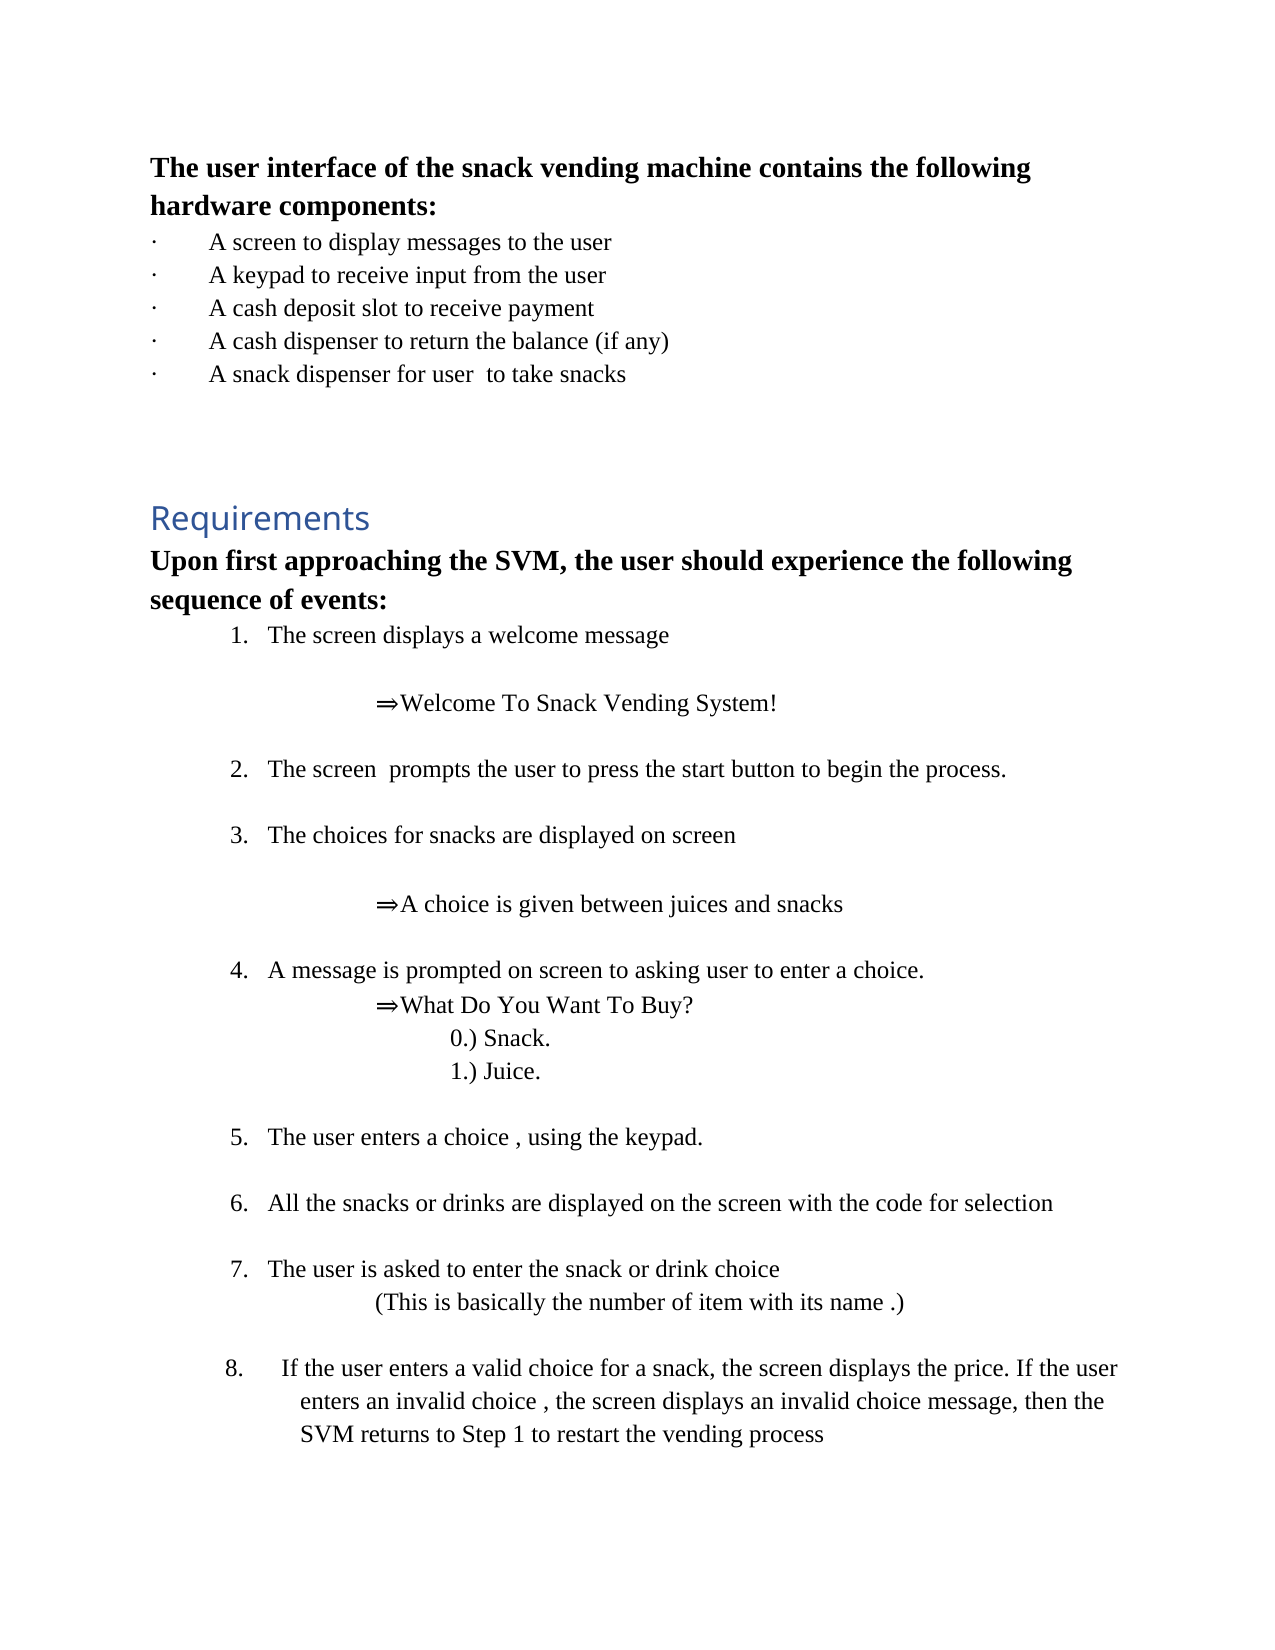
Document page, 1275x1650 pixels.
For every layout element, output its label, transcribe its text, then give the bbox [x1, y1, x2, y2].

list The screen displays a welcome message [230, 620, 1125, 649]
list The screen prompts the user to press the start button to begin the process. [230, 754, 1125, 783]
list The choices for snacks are displayed on screen [230, 820, 1125, 849]
list The user is asked to enter the snack or drink choice [230, 1254, 1125, 1283]
list A message is prompted on screen to asking user to enter a choice. [230, 955, 1125, 984]
text ⇒What Do You Want To Buy? [225, 988, 1125, 1018]
text · A cash dispenser to return the balance (if any) [150, 326, 1125, 355]
text ⇒Welcome To Snack Vending System! [375, 686, 1125, 717]
list All the snacks or drinks are displayed on the screen with the code for selection [230, 1188, 1125, 1217]
text · A snack dispenser for user to take snacks [150, 359, 1125, 388]
subtitle Requirements [150, 494, 1125, 540]
text 8. If the user enters a valid choice for a snack, the screen displays the price. If the user enters an invalid choice , the screen displays an invalid choice message, then the SVM returns to Step 1 to restart the vending process [225, 1353, 1125, 1448]
list The user enters a choice , using the keypad. [230, 1122, 1125, 1151]
text · A screen to display messages to the user [150, 227, 1125, 256]
text · A keypad to receive input from the user [150, 260, 1125, 289]
text The user interface of the snack vending machine contains the following hardware components: [150, 150, 1125, 222]
text (This is basically the number of item with its name .) [375, 1287, 1125, 1316]
text ⇒A choice is given between juices and snacks [375, 888, 1125, 918]
text Upon first approaching the SVM, the user should experience the following sequence of events: [150, 543, 1125, 615]
text 0.) Snack. [450, 1023, 1125, 1052]
text · A cash deposit slot to receive payment [150, 293, 1125, 322]
text 1.) Juice. [450, 1056, 1125, 1085]
